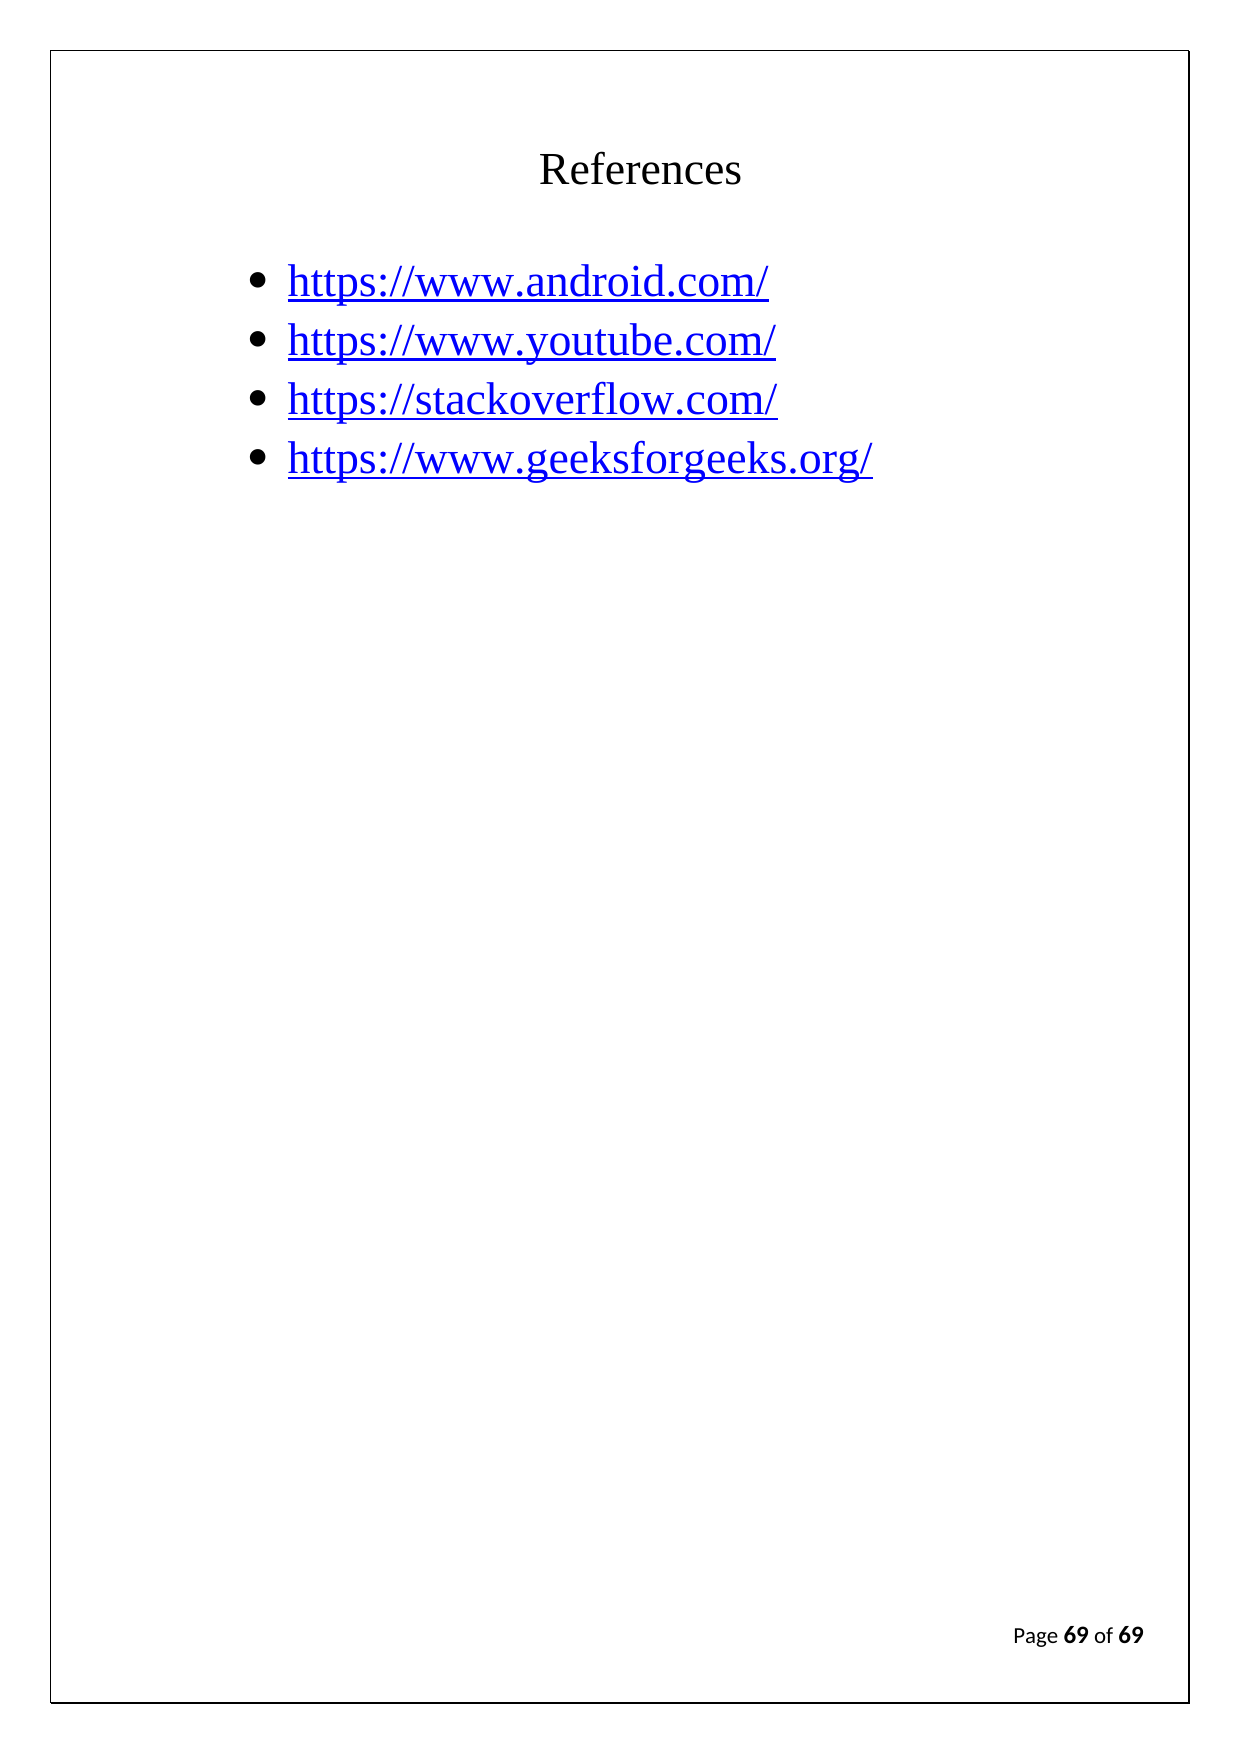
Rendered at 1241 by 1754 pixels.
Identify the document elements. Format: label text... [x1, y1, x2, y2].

list https://www.geeksforgeeks.org/ [250, 431, 1143, 484]
text References [137, 142, 1143, 194]
list https://www.youtube.com/ [250, 313, 1143, 365]
list https://www.android.com/ [250, 253, 1143, 306]
list https://stackoverflow.com/ [250, 372, 1143, 424]
